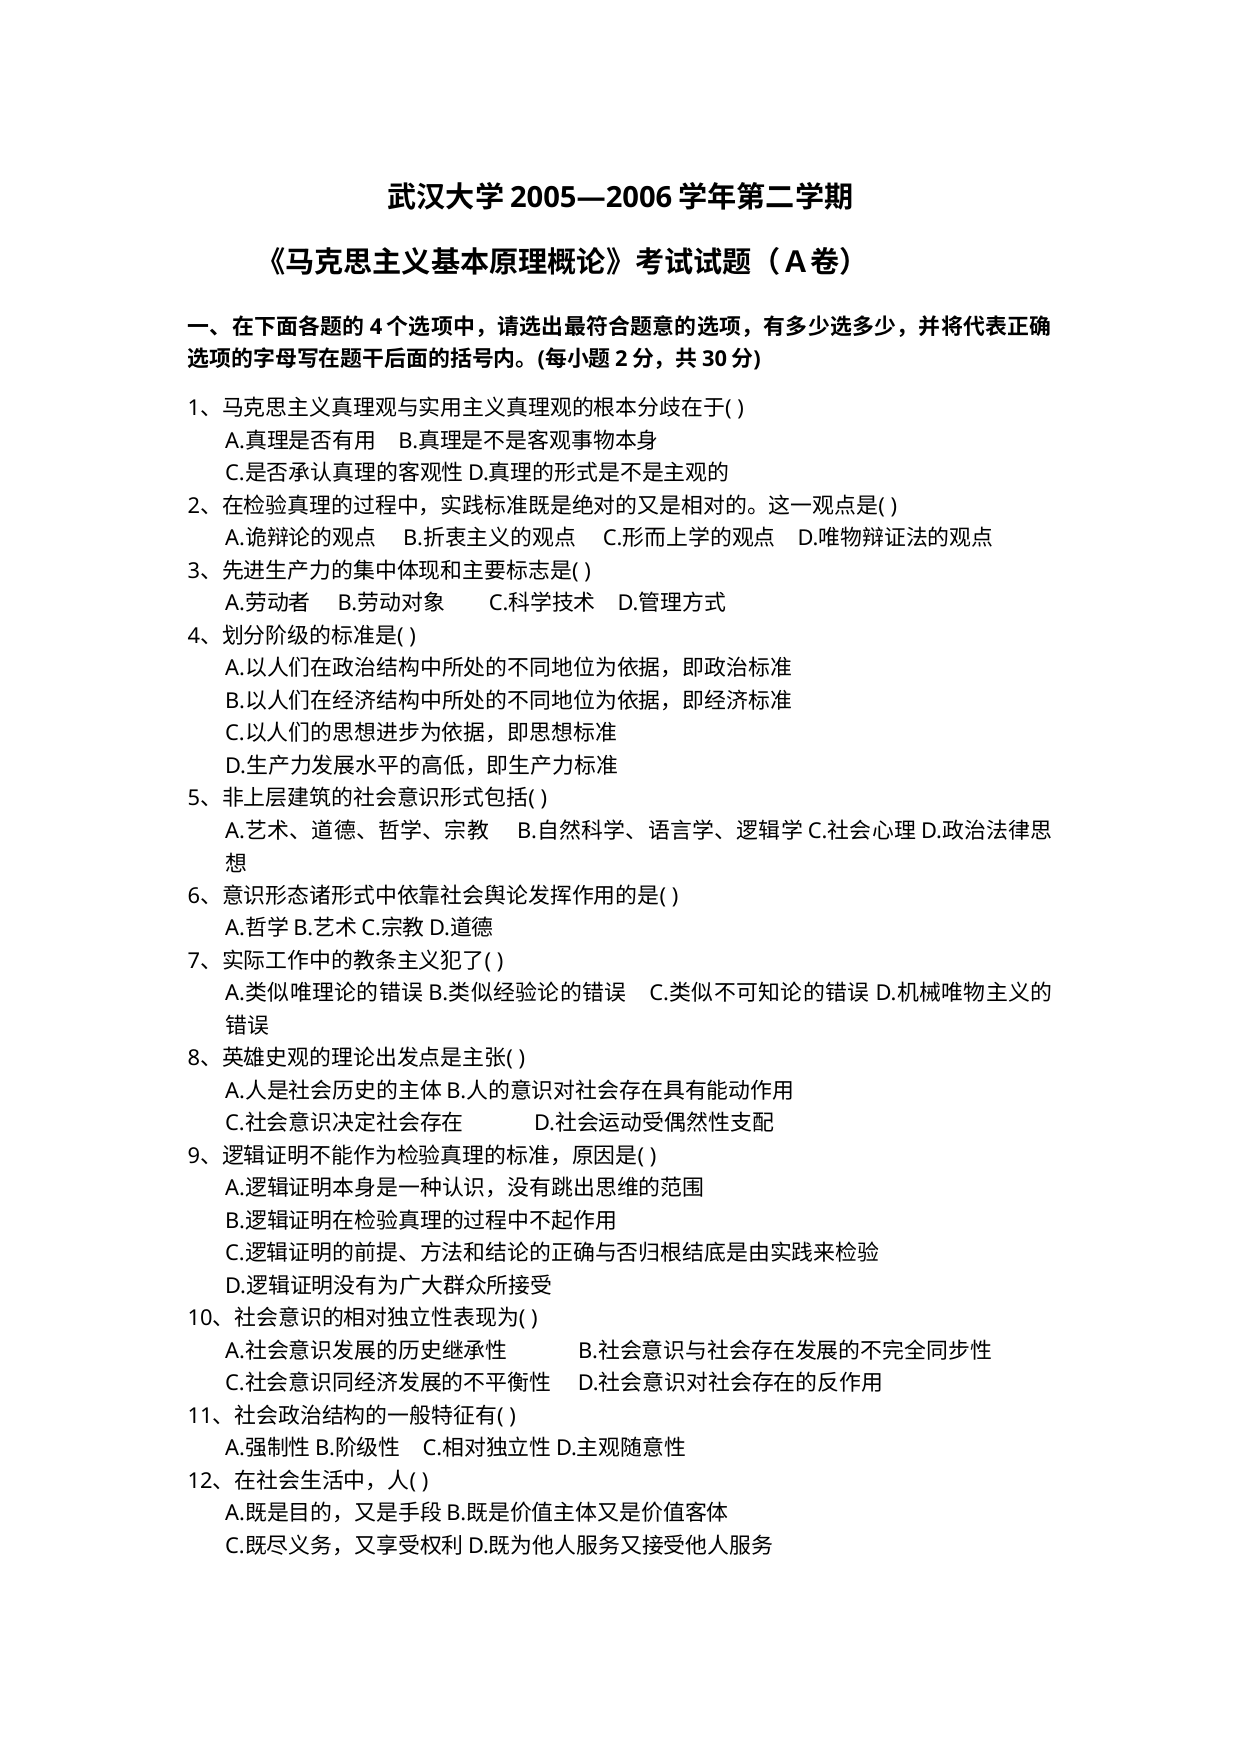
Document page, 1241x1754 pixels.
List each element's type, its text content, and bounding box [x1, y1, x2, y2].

text 12、在社会生活中，人( ) [187, 1463, 1053, 1495]
text 7、实际工作中的教条主义犯了( ) [187, 943, 1053, 975]
text 9、逻辑证明不能作为检验真理的标准，原因是( ) [187, 1138, 1053, 1170]
text B.逻辑证明在检验真理的过程中不起作用 [187, 1203, 1053, 1235]
text 4、划分阶级的标准是( ) [187, 618, 1053, 650]
text D.逻辑证明没有为广大群众所接受 [225, 1268, 1053, 1300]
text A.人是社会历史的主体B.人的意识对社会存在具有能动作用 [225, 1073, 1053, 1105]
text 《马克思主义基本原理概论》考试试题（Ａ卷） [187, 227, 1053, 292]
text C.逻辑证明的前提、方法和结论的正确与否归根结底是由实践来检验 [225, 1235, 1053, 1268]
text A.真理是否有用 B.真理是不是客观事物本身 [225, 423, 1053, 455]
text C.既尽义务，又享受权利D.既为他人服务又接受他人服务 [187, 1528, 1053, 1560]
text 8、英雄史观的理论出发点是主张( ) [187, 1040, 1053, 1073]
text 10、社会意识的相对独立性表现为( ) [187, 1300, 1053, 1333]
text 2、在检验真理的过程中，实践标准既是绝对的又是相对的。这一观点是( ) [187, 488, 1053, 520]
text D.生产力发展水平的高低，即生产力标准 [225, 748, 1053, 780]
text A.类似唯理论的错误B.类似经验论的错误 C.类似不可知论的错误 D.机械唯物主义的错误 [225, 975, 1053, 1040]
text A.既是目的，又是手段B.既是价值主体又是价值客体 [187, 1495, 1053, 1528]
text 3、先进生产力的集中体现和主要标志是( ) [187, 553, 1053, 585]
text 11、社会政治结构的一般特征有( ) [187, 1398, 1053, 1430]
text A.社会意识发展的历史继承性 B.社会意识与社会存在发展的不完全同步性 [187, 1333, 1053, 1365]
text 1、马克思主义真理观与实用主义真理观的根本分歧在于( ) [187, 390, 1053, 423]
text A.逻辑证明本身是一种认识，没有跳出思维的范围 [187, 1170, 1053, 1203]
text 一、在下面各题的4个选项中，请选出最符合题意的选项，有多少选多少，并将代表正确选项的字母写在题干后面的括号内。(每小题2分，共30分) [187, 308, 1053, 373]
text A.哲学B.艺术C.宗教D.道德 [187, 910, 1053, 943]
text C.以人们的思想进步为依据，即思想标准 [225, 715, 1053, 748]
text A.劳动者 B.劳动对象 C.科学技术 D.管理方式 [187, 585, 1053, 618]
text B.以人们在经济结构中所处的不同地位为依据，即经济标准 [225, 683, 1053, 715]
text 5、非上层建筑的社会意识形式包括( ) [187, 780, 1053, 813]
text A.艺术、道德、哲学、宗教 B.自然科学、语言学、逻辑学C.社会心理D.政治法律思想 [225, 813, 1053, 878]
text C.社会意识同经济发展的不平衡性 D.社会意识对社会存在的反作用 [187, 1365, 1053, 1398]
text C.是否承认真理的客观性D.真理的形式是不是主观的 [225, 455, 1053, 488]
text A.诡辩论的观点 B.折衷主义的观点 C.形而上学的观点 D.唯物辩证法的观点 [225, 520, 1053, 553]
text 武汉大学2005—2006学年第二学期 [187, 162, 1053, 227]
text 6、意识形态诸形式中依靠社会舆论发挥作用的是( ) [187, 878, 1053, 910]
text A.以人们在政治结构中所处的不同地位为依据，即政治标准 [225, 650, 1053, 683]
text A.强制性B.阶级性 C.相对独立性D.主观随意性 [187, 1430, 1053, 1463]
text C.社会意识决定社会存在 D.社会运动受偶然性支配 [225, 1105, 1053, 1138]
